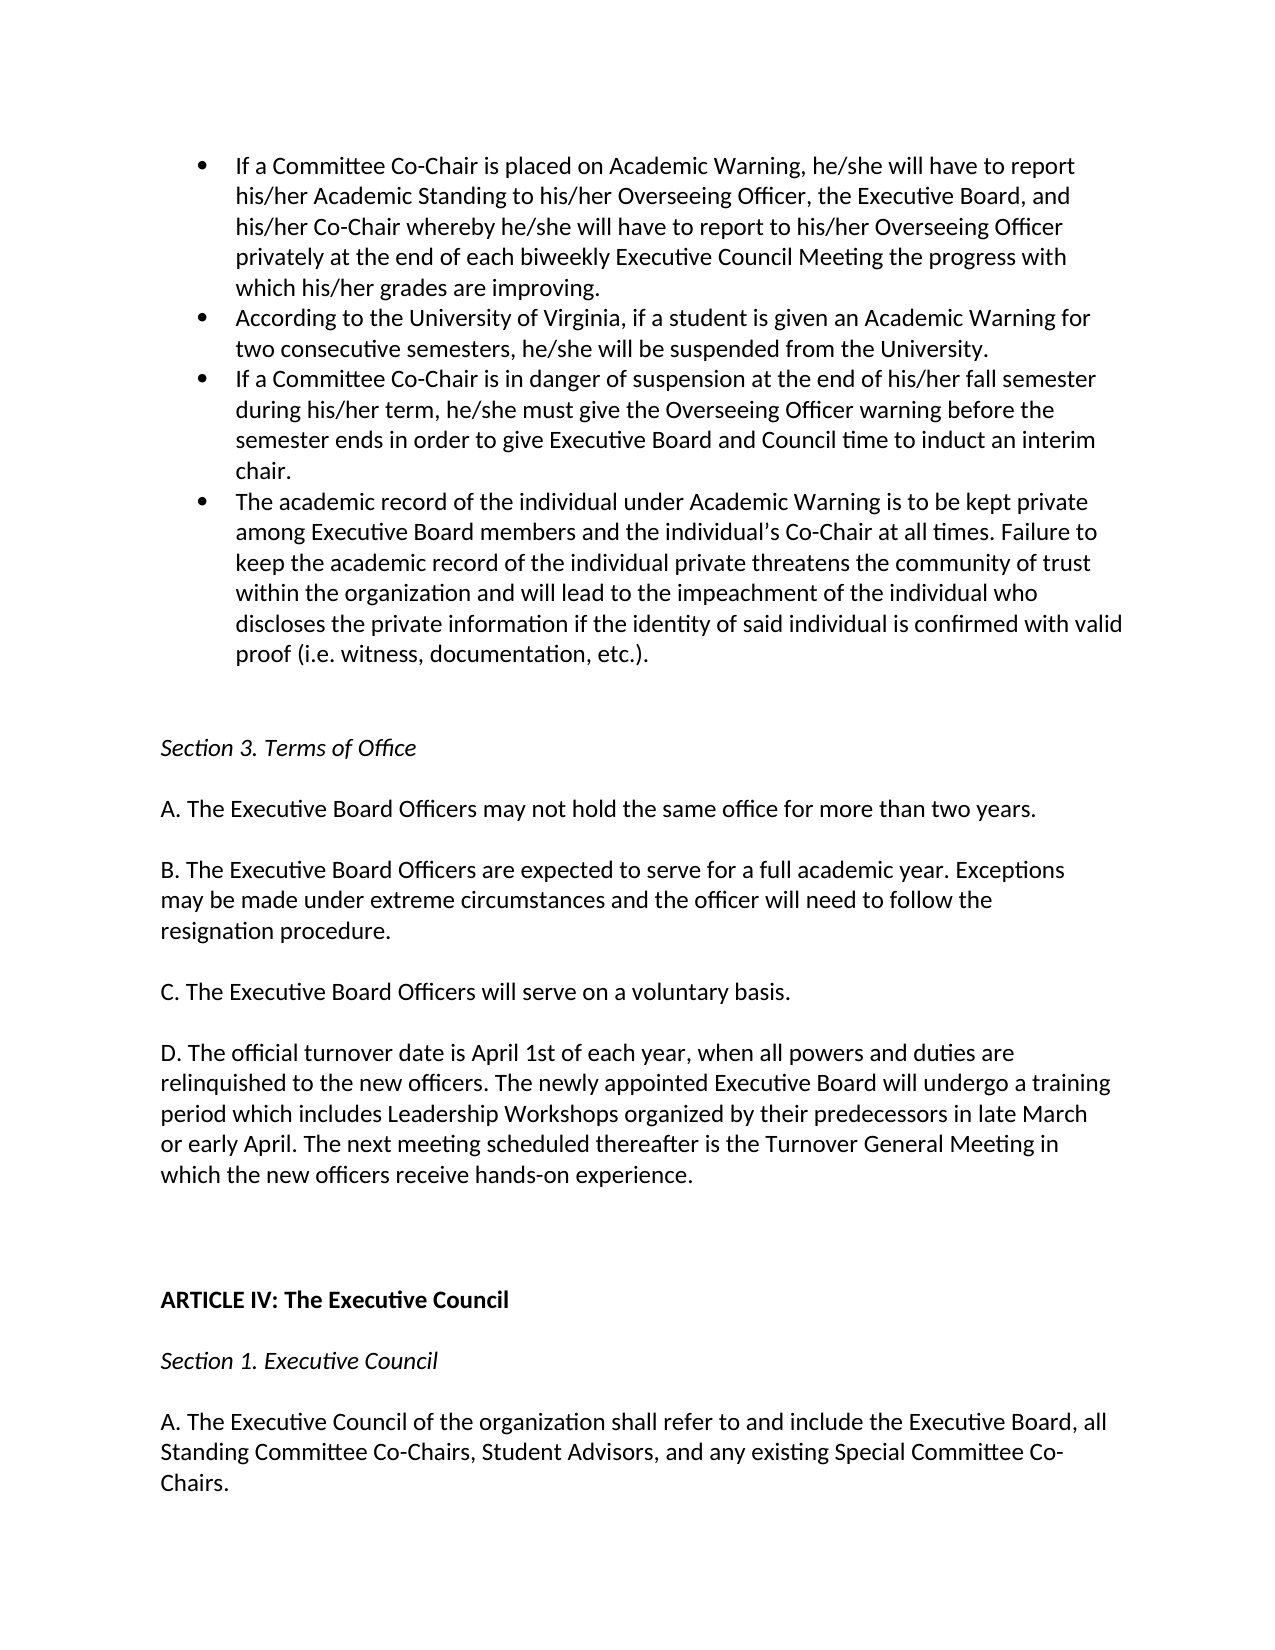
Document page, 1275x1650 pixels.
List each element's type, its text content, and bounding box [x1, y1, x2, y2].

text A. The Executive Board Officers may not hold the same office for more than two years. [160, 793, 1061, 823]
text ARTICLE IV: The Executive Council [160, 1284, 1125, 1314]
text A. The Executive Council of the organization shall refer to and include the Executive Board, all Standing Committee Co-Chairs, Student Advisors, and any existing Special Committee Co-Chairs. [160, 1406, 1118, 1497]
list If a Committee Co-Chair is in danger of suspension at the end of his/her fall semester during his/her term, he/she must give the Overseeing Officer warning before the semester ends in order to give Executive Board and Council time to induct an interim chair. [198, 364, 1125, 486]
text Section 1. Executive Council [160, 1345, 1125, 1375]
text B. The Executive Board Officers are expected to serve for a full academic year. Exceptions may be made under extreme circumstances and the officer will need to follow the resignation procedure. [160, 854, 1097, 945]
list If a Committee Co-Chair is placed on Academic Warning, he/she will have to report his/her Academic Standing to his/her Overseeing Officer, the Executive Board, and his/her Co-Chair whereby he/she will have to report to his/her Overseeing Officer privately at the end of each biweekly Executive Council Meeting the progress with which his/her grades are improving. [198, 150, 1125, 303]
text C. The Executive Board Officers will serve on a voluntary basis. [160, 976, 1125, 1006]
text Section 3. Terms of Office [160, 732, 1125, 762]
text D. The official turnover date is April 1st of each year, when all powers and duties are relinquished to the new officers. The newly appointed Executive Board will undergo a training period which includes Leadership Workshops organized by their predecessors in late March or early April. The next meeting scheduled thereafter is the Turnover General Meeting in which the new officers receive hands-on experience. [160, 1037, 1115, 1189]
list The academic record of the individual under Academic Warning is to be kept private among Executive Board members and the individual’s Co-Chair at all times. Failure to keep the academic record of the individual private threatens the community of trust within the organization and will lead to the impeachment of the individual who discloses the private information if the identity of said individual is confirmed with valid proof (i.e. witness, documentation, etc.). [198, 486, 1125, 669]
list According to the University of Virginia, if a student is given an Academic Warning for two consecutive semesters, he/she will be suspended from the University. [198, 303, 1125, 364]
